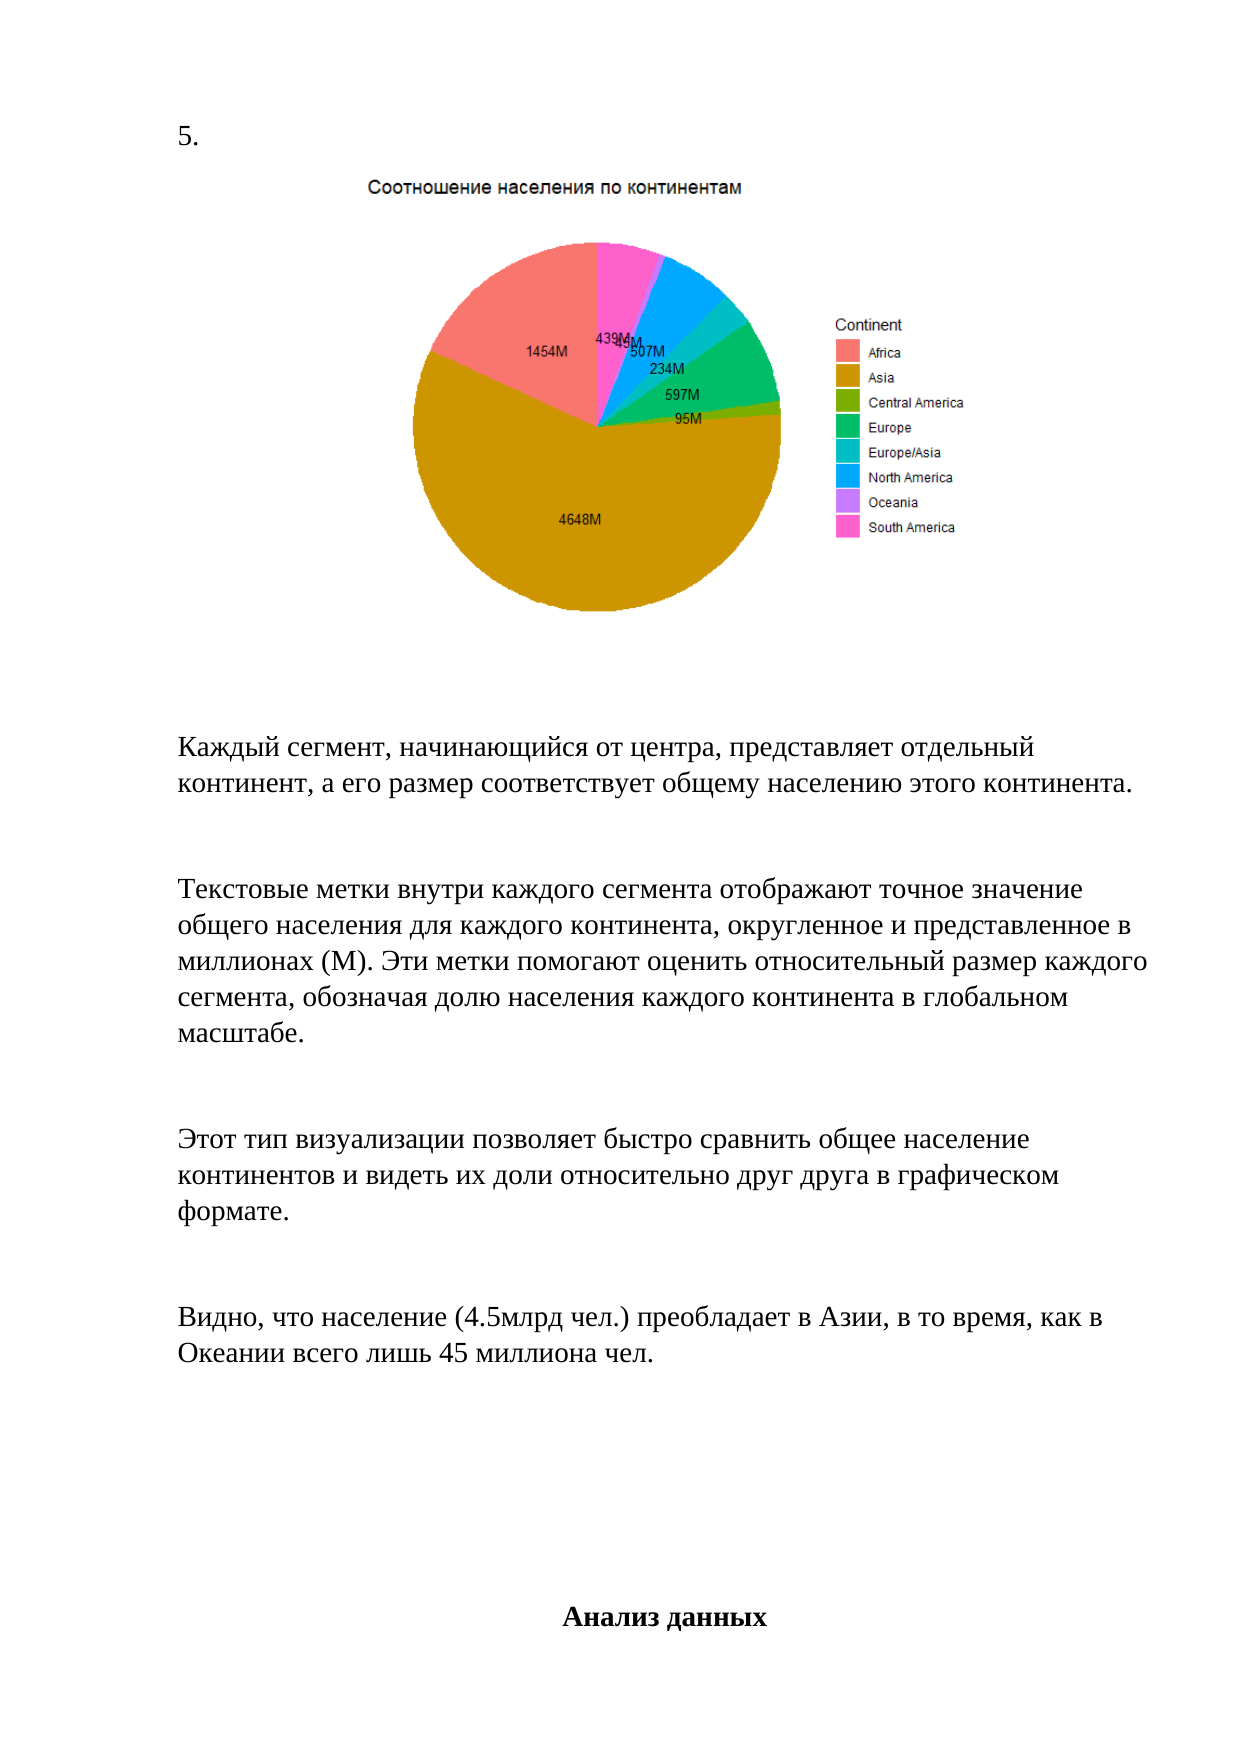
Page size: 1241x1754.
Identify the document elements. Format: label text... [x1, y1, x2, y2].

text Видно, что население (4.5млрд чел.) преобладает в Азии, в то время, как в Океании всего лишь 45 миллиона чел. [177, 1299, 1152, 1369]
picture [177, 170, 1151, 658]
text Анализ данных [177, 1599, 1152, 1633]
text 5. [177, 118, 1152, 152]
text Этот тип визуализации позволяет быстро сравнить общее население континентов и видеть их доли относительно друг друга в графическом формате. [177, 1121, 1152, 1227]
text Каждый сегмент, начинающийся от центра, представляет отдельный континент, а его размер соответствует общему населению этого континента. [177, 729, 1152, 799]
text Текстовые метки внутри каждого сегмента отображают точное значение общего населения для каждого континента, округленное и представленное в миллионах (M). Эти метки помогают оценить относительный размер каждого сегмента, обозначая долю населения каждого континента в глобальном масштабе. [177, 871, 1152, 1049]
